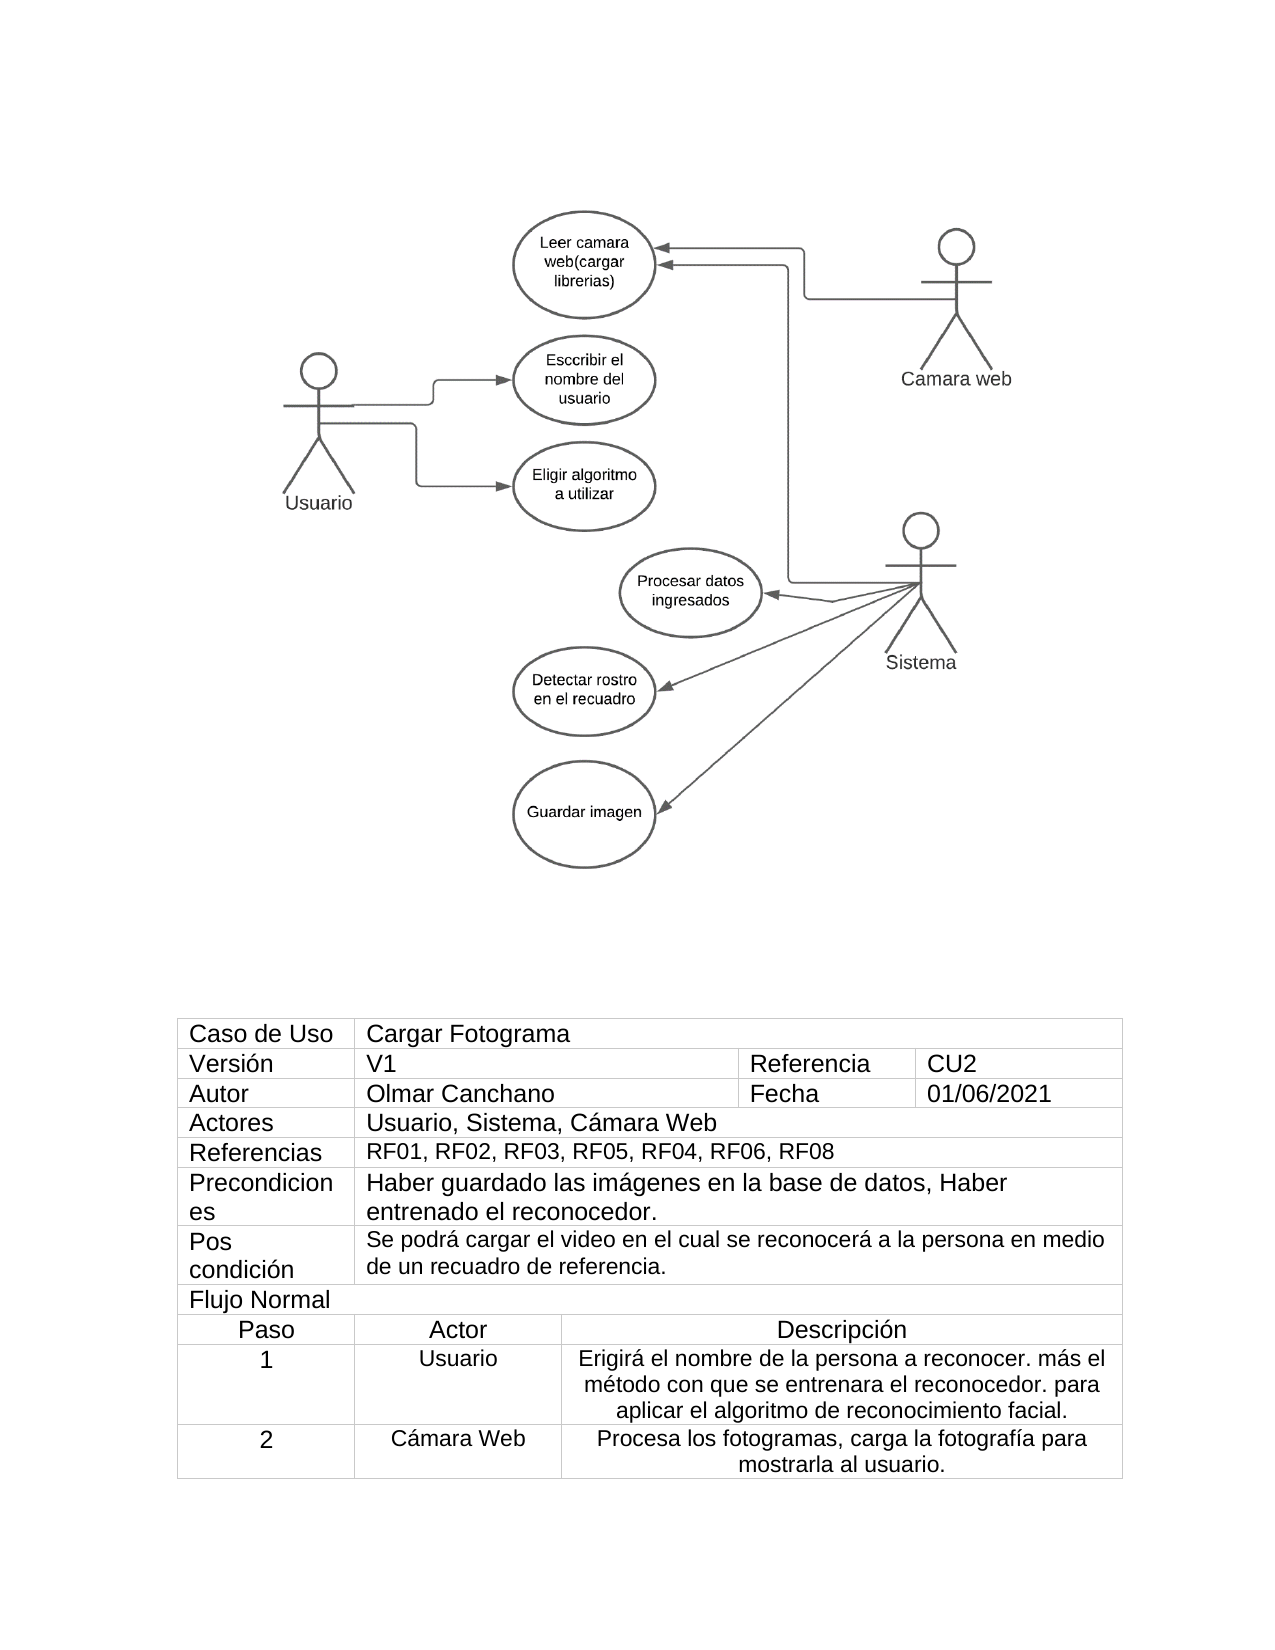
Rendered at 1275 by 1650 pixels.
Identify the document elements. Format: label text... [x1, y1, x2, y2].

table_cell Precondiciones [178, 1168, 354, 1225]
table_cell V1 [355, 1049, 738, 1077]
picture [177, 176, 1098, 903]
table_cell Cámara Web [355, 1425, 561, 1477]
table_cell Referencia [739, 1049, 915, 1077]
table_cell Haber guardado las imágenes en la base de datos, Haber entrenado el reconocedor. [355, 1168, 1122, 1225]
table_cell Pos condición [178, 1226, 354, 1284]
table_cell Olmar Canchano [355, 1079, 738, 1107]
table_cell Versión [178, 1049, 354, 1077]
table_cell Se podrá cargar el video en el cual se reconocerá a la persona en medio de un recuadro de referencia. [355, 1226, 1122, 1284]
table_header Cargar Fotograma [355, 1019, 1122, 1048]
table_cell Usuario, Sistema, Cámara Web [355, 1108, 1122, 1137]
table_cell Autor [178, 1079, 354, 1107]
table_cell Flujo Normal [178, 1285, 1122, 1314]
table_cell Paso [178, 1315, 354, 1343]
table_header Caso de Uso [178, 1019, 354, 1048]
table_cell Procesa los fotogramas, carga la fotografía para mostrarla al usuario. [562, 1425, 1122, 1477]
table_cell 2 [178, 1425, 354, 1477]
table_cell Erigirá el nombre de la persona a reconocer. más el método con que se entrenara el reconocedor. para aplicar el algoritmo de reconocimiento facial. [562, 1345, 1122, 1424]
table_cell Actores [178, 1108, 354, 1137]
table_cell 01/06/2021 [916, 1079, 1122, 1107]
table_cell Actor [355, 1315, 561, 1343]
table_cell RF01, RF02, RF03, RF05, RF04, RF06, RF08 [355, 1138, 1122, 1167]
table_cell Usuario [355, 1345, 561, 1424]
table_cell Fecha [739, 1079, 915, 1107]
table_cell CU2 [916, 1049, 1122, 1077]
table_cell Descripción [562, 1315, 1122, 1343]
table_cell 1 [178, 1345, 354, 1424]
table_cell Referencias [178, 1138, 354, 1167]
